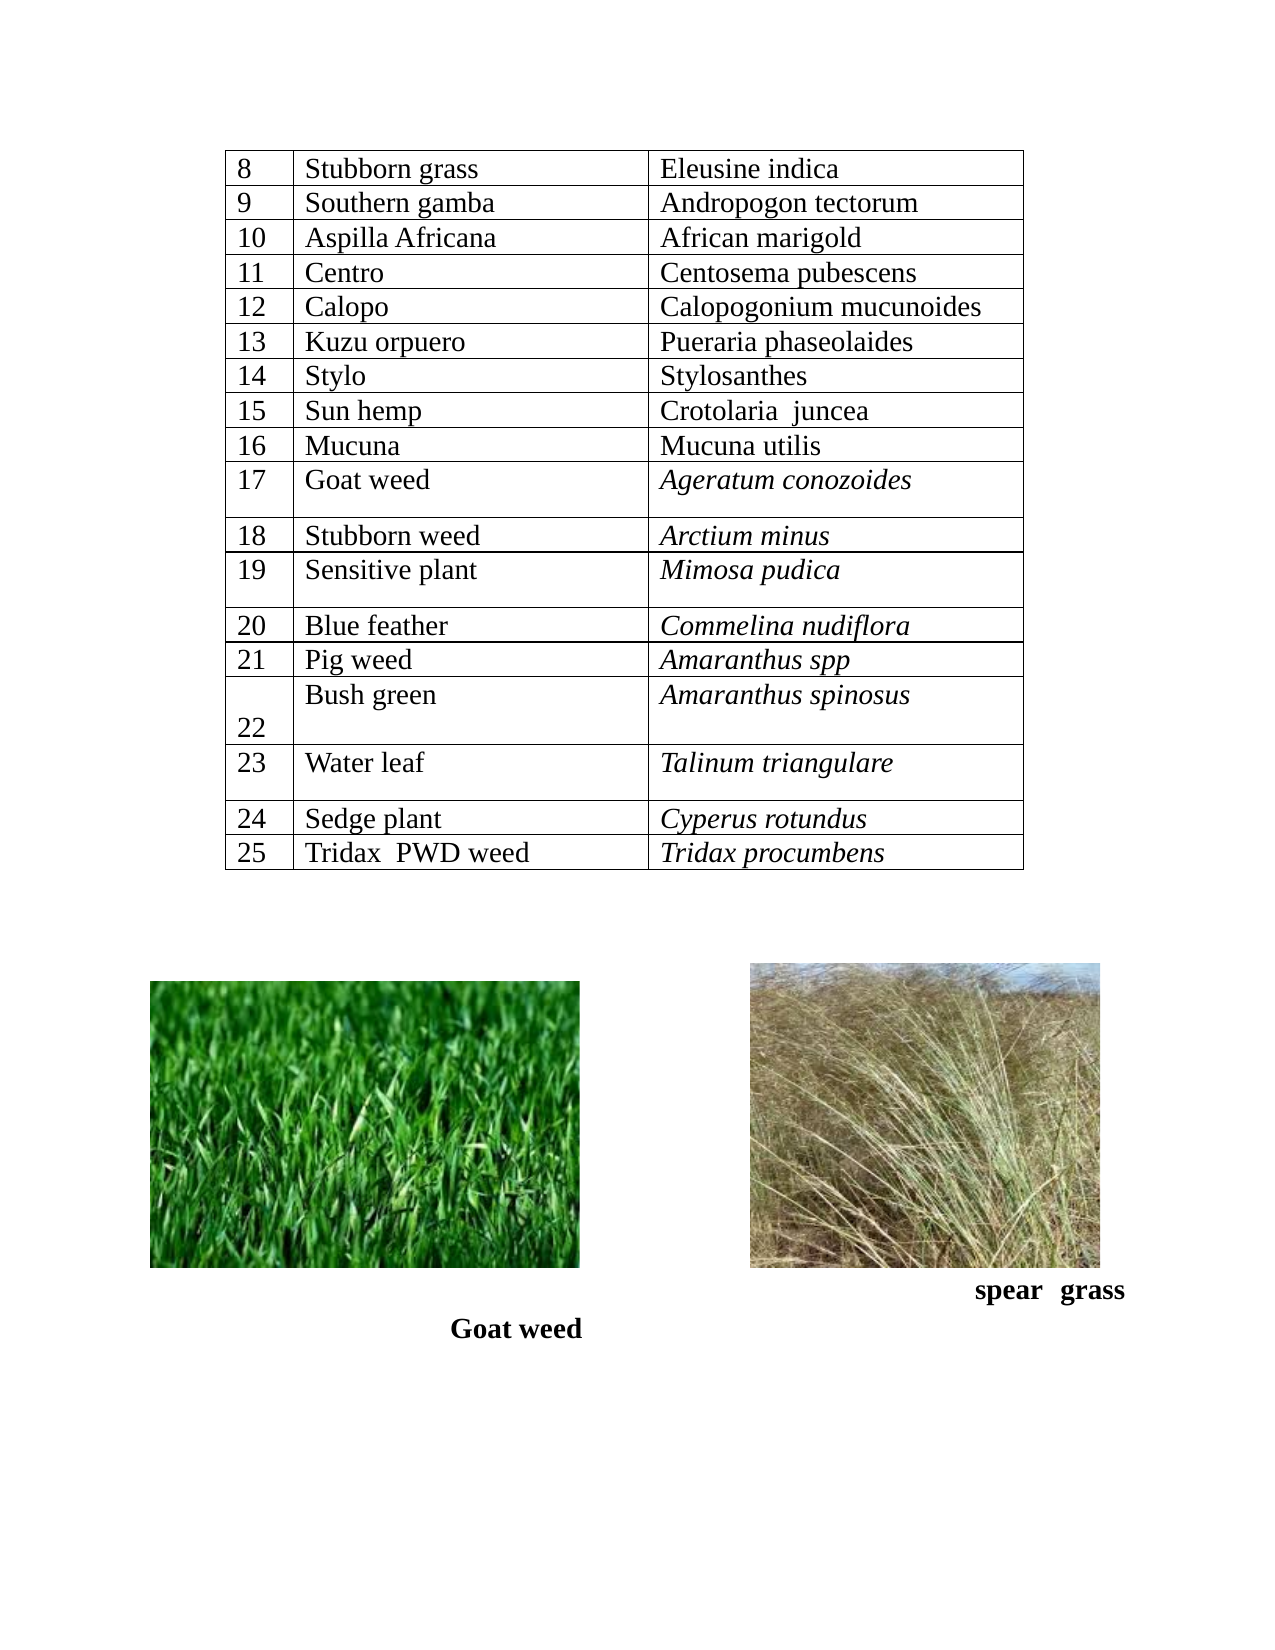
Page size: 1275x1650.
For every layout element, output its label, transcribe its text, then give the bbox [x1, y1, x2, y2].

table_cell Tridax PWD weed [294, 835, 648, 869]
table_cell Bush green [294, 677, 648, 744]
table_cell Stubborn weed [294, 518, 648, 551]
table_cell Calopogonium mucunoides [649, 289, 1023, 323]
table_cell Sensitive plant [294, 553, 648, 607]
table_cell Pig weed [294, 643, 648, 676]
table_cell 14 [226, 359, 293, 392]
table_cell Crotolaria juncea [649, 393, 1023, 427]
table_cell Arctium minus [649, 518, 1023, 551]
table_cell 9 [226, 186, 293, 219]
table_cell African marigold [649, 220, 1023, 254]
table_cell 12 [226, 289, 293, 323]
table_cell Water leaf [294, 745, 648, 800]
table_cell Cyperus rotundus [649, 801, 1023, 834]
table_cell Commelina nudiflora [649, 608, 1023, 641]
table_cell 20 [226, 608, 293, 641]
table_cell Mucuna [294, 428, 648, 461]
table_cell 13 [226, 324, 293, 357]
table_cell Centosema pubescens [649, 255, 1023, 288]
table_cell Aspilla Africana [294, 220, 648, 254]
table_cell Blue feather [294, 608, 648, 641]
table_cell 8 [226, 151, 293, 184]
table_cell Stylosanthes [649, 359, 1023, 392]
table_cell Amaranthus spinosus [649, 677, 1023, 744]
table_cell Stubborn grass [294, 151, 648, 184]
table_cell 16 [226, 428, 293, 461]
table_cell Amaranthus spp [649, 643, 1023, 676]
table_cell 25 [226, 835, 293, 869]
table_cell Sedge plant [294, 801, 648, 834]
table_cell 21 [226, 643, 293, 676]
picture [750, 963, 1100, 1268]
table_cell Sun hemp [294, 393, 648, 427]
table_cell 24 [226, 801, 293, 834]
table_cell Kuzu orpuero [294, 324, 648, 357]
picture [150, 981, 580, 1268]
table_cell 11 [226, 255, 293, 288]
table_cell Stylo [294, 359, 648, 392]
table_cell 18 [226, 518, 293, 551]
table_cell 23 [226, 745, 293, 800]
table_cell Goat weed [294, 462, 648, 517]
table_cell Mimosa pudica [649, 553, 1023, 607]
table_cell 15 [226, 393, 293, 427]
table_cell Southern gamba [294, 186, 648, 219]
table_cell Ageratum conozoides [649, 462, 1023, 517]
table_cell Calopo [294, 289, 648, 323]
table_cell 17 [226, 462, 293, 517]
table_cell 22 [226, 677, 293, 744]
table_cell Tridax procumbens [649, 835, 1023, 869]
table_cell 10 [226, 220, 293, 254]
table_cell Pueraria phaseolaides [649, 324, 1023, 357]
table_cell Mucuna utilis [649, 428, 1023, 461]
table_cell Andropogon tectorum [649, 186, 1023, 219]
table_cell 19 [226, 553, 293, 607]
table_cell Talinum triangulare [649, 745, 1023, 800]
table_cell Centro [294, 255, 648, 288]
table_cell Eleusine indica [649, 151, 1023, 184]
